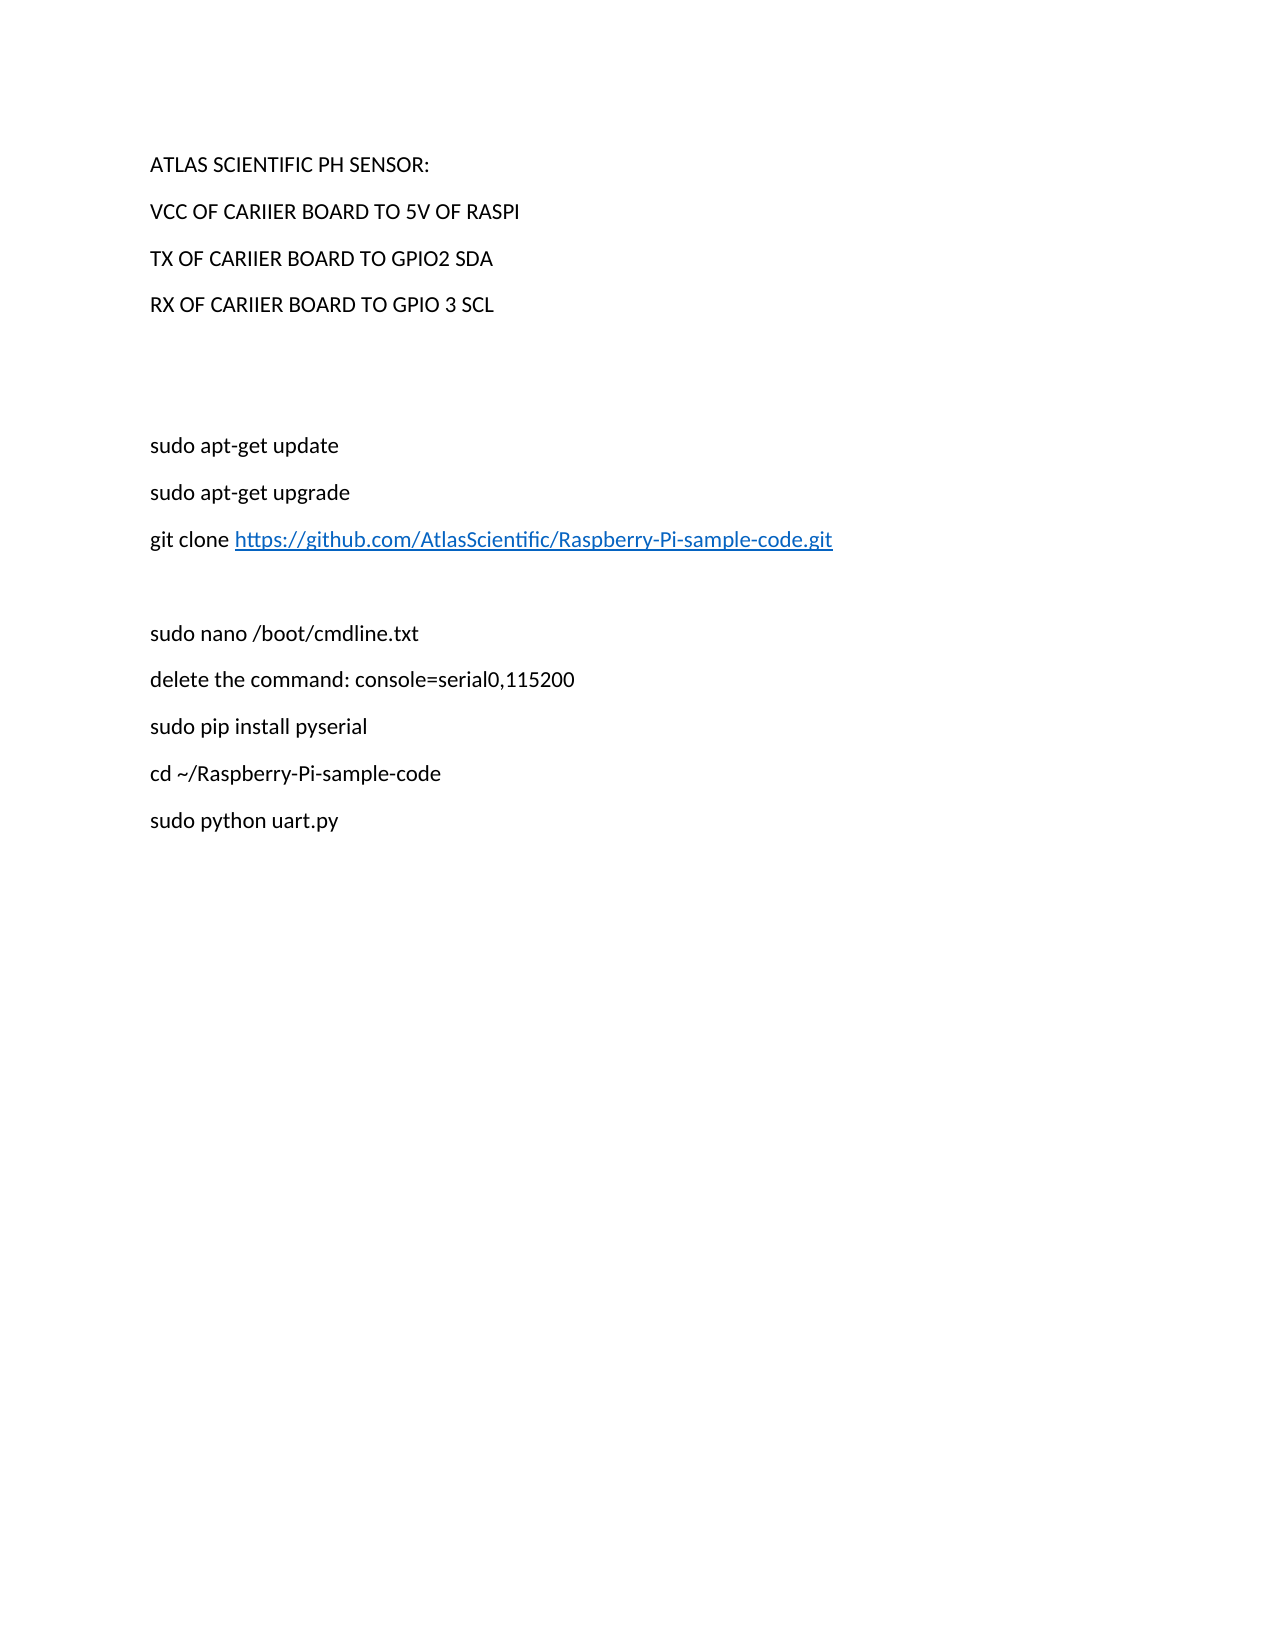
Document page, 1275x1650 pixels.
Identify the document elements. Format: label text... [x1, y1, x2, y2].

text VCC OF CARIIER BOARD TO 5V OF RASPI [150, 197, 1125, 225]
text git clone https://github.com/AtlasScientific/Raspberry-Pi-sample-code.git [150, 525, 1125, 553]
text ATLAS SCIENTIFIC PH SENSOR: [150, 150, 1125, 178]
text sudo nano /boot/cmdline.txt [150, 619, 1125, 647]
text RX OF CARIIER BOARD TO GPIO 3 SCL [150, 291, 1125, 319]
text TX OF CARIIER BOARD TO GPIO2 SDA [150, 244, 1125, 272]
text delete the command: console=serial0,115200 [150, 666, 1125, 694]
text cd ~/Raspberry-Pi-sample-code [150, 759, 1125, 787]
text sudo apt-get upgrade [150, 478, 1125, 506]
text sudo apt-get update [150, 431, 1125, 459]
text sudo python uart.py [150, 806, 1125, 834]
text sudo pip install pyserial [150, 712, 1125, 741]
